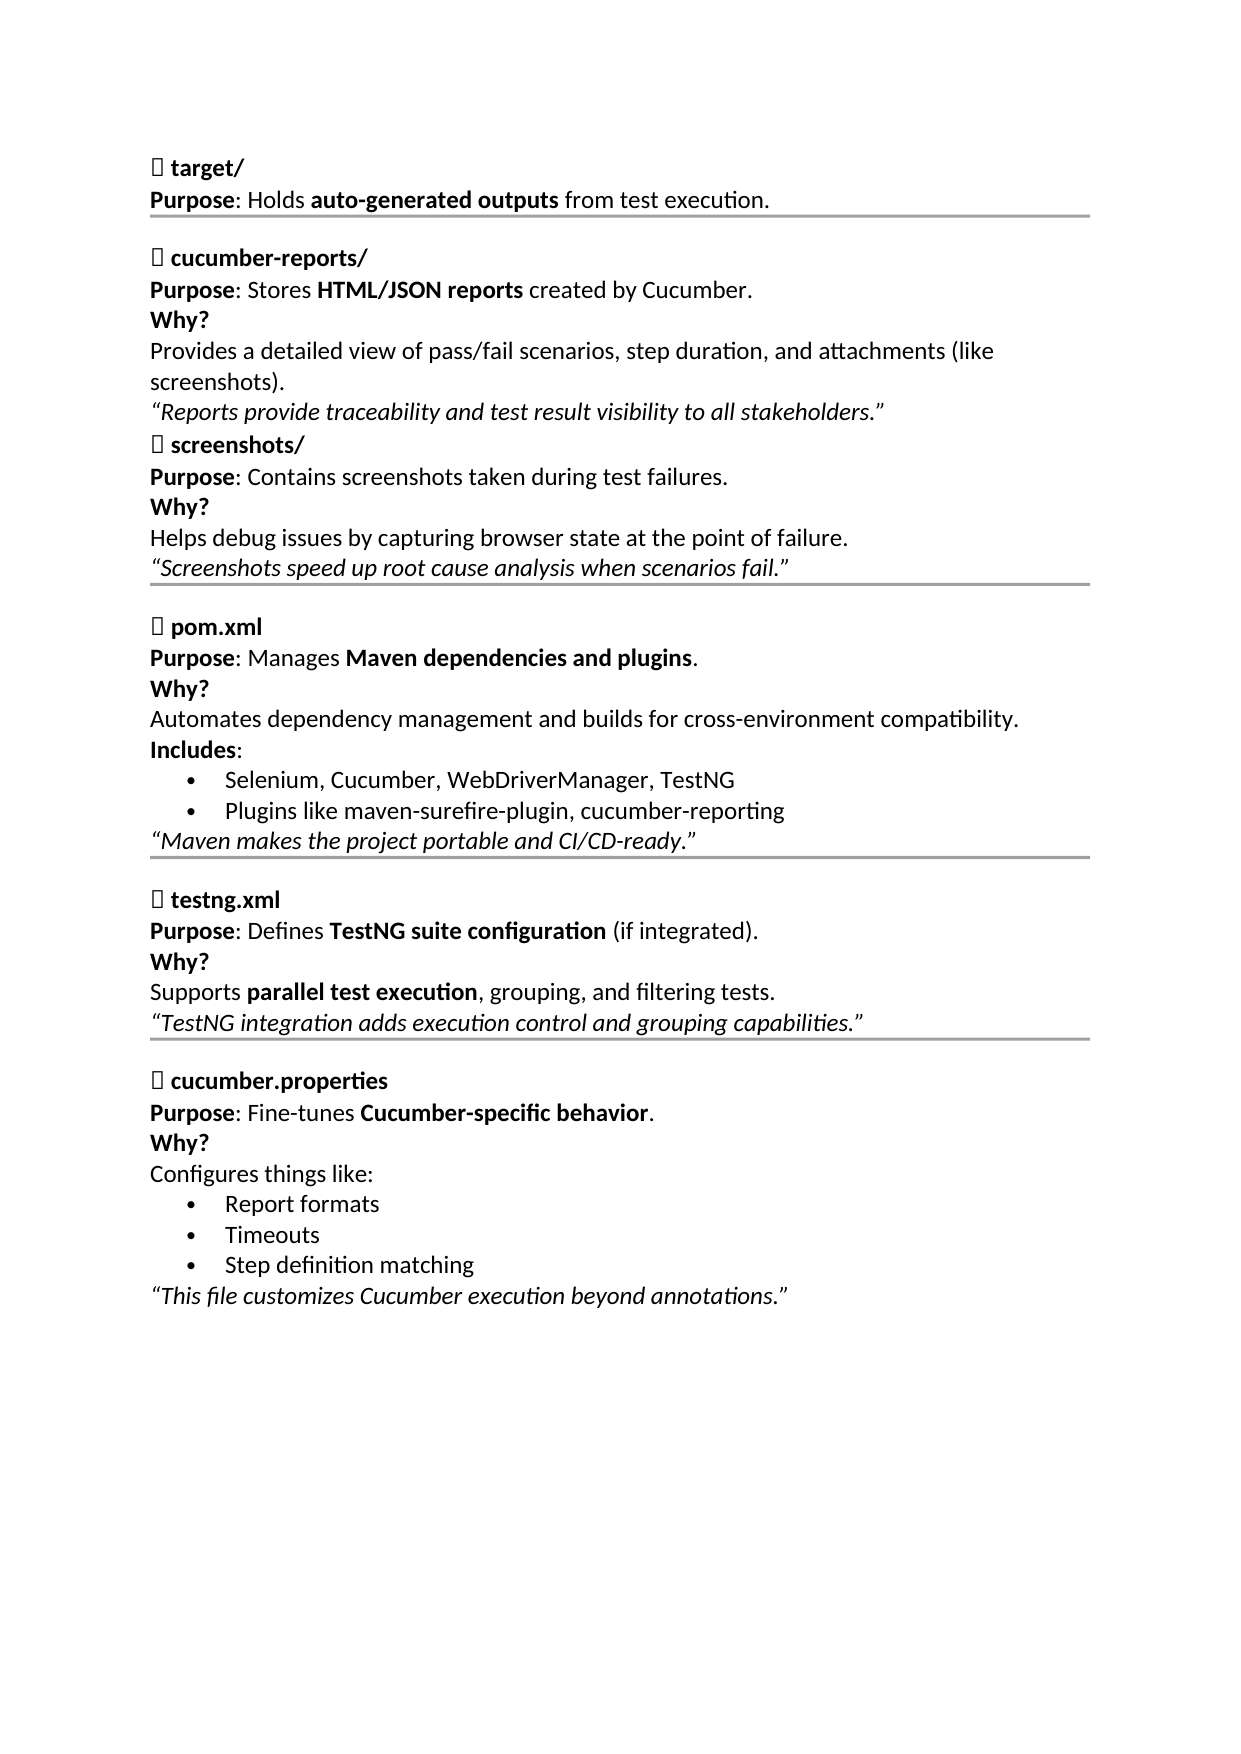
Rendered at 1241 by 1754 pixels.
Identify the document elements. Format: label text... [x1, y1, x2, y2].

text 📄 cucumber.properties [150, 1063, 1090, 1097]
text Purpose: Manages Maven dependencies and plugins. [150, 642, 1090, 673]
list Timeouts [187, 1219, 1090, 1249]
text 📄 testng.xml [150, 881, 1090, 915]
text Why? Automates dependency management and builds for cross-environment compatibility. [150, 673, 1090, 734]
text 📁 target/ [150, 150, 1090, 184]
text Why? Helps debug issues by capturing browser state at the point of failure. [150, 491, 1090, 552]
text “Screenshots speed up root cause analysis when scenarios fail.” [150, 552, 1090, 582]
text Purpose: Defines TestNG suite configuration (if integrated). [150, 915, 1090, 946]
text 📄 pom.xml [150, 608, 1090, 642]
list Plugins like maven-surefire-plugin, cucumber-reporting [187, 795, 1090, 825]
text Why? Supports parallel test execution, grouping, and filtering tests. [150, 946, 1090, 1007]
list Report formats [187, 1188, 1090, 1219]
text “TestNG integration adds execution control and grouping capabilities.” [150, 1007, 1090, 1037]
text 📁 screenshots/ [150, 427, 1090, 461]
text Purpose: Holds auto-generated outputs from test execution. [150, 184, 1090, 214]
text 📁 cucumber-reports/ [150, 240, 1090, 274]
text Purpose: Fine-tunes Cucumber-specific behavior. [150, 1097, 1090, 1127]
text “This file customizes Cucumber execution beyond annotations.” [150, 1280, 1090, 1311]
text Includes: [150, 734, 1090, 764]
text Why? Configures things like: [150, 1127, 1090, 1188]
list Selenium, Cucumber, WebDriverManager, TestNG [187, 764, 1090, 795]
text “Reports provide traceability and test result visibility to all stakeholders.” [150, 396, 1090, 427]
text Purpose: Contains screenshots taken during test failures. [150, 461, 1090, 491]
text “Maven makes the project portable and CI/CD-ready.” [150, 825, 1090, 855]
text Purpose: Stores HTML/JSON reports created by Cucumber. [150, 274, 1090, 304]
text Why? Provides a detailed view of pass/fail scenarios, step duration, and attachments (like screenshots). [150, 304, 1090, 396]
list Step definition matching [187, 1249, 1090, 1280]
